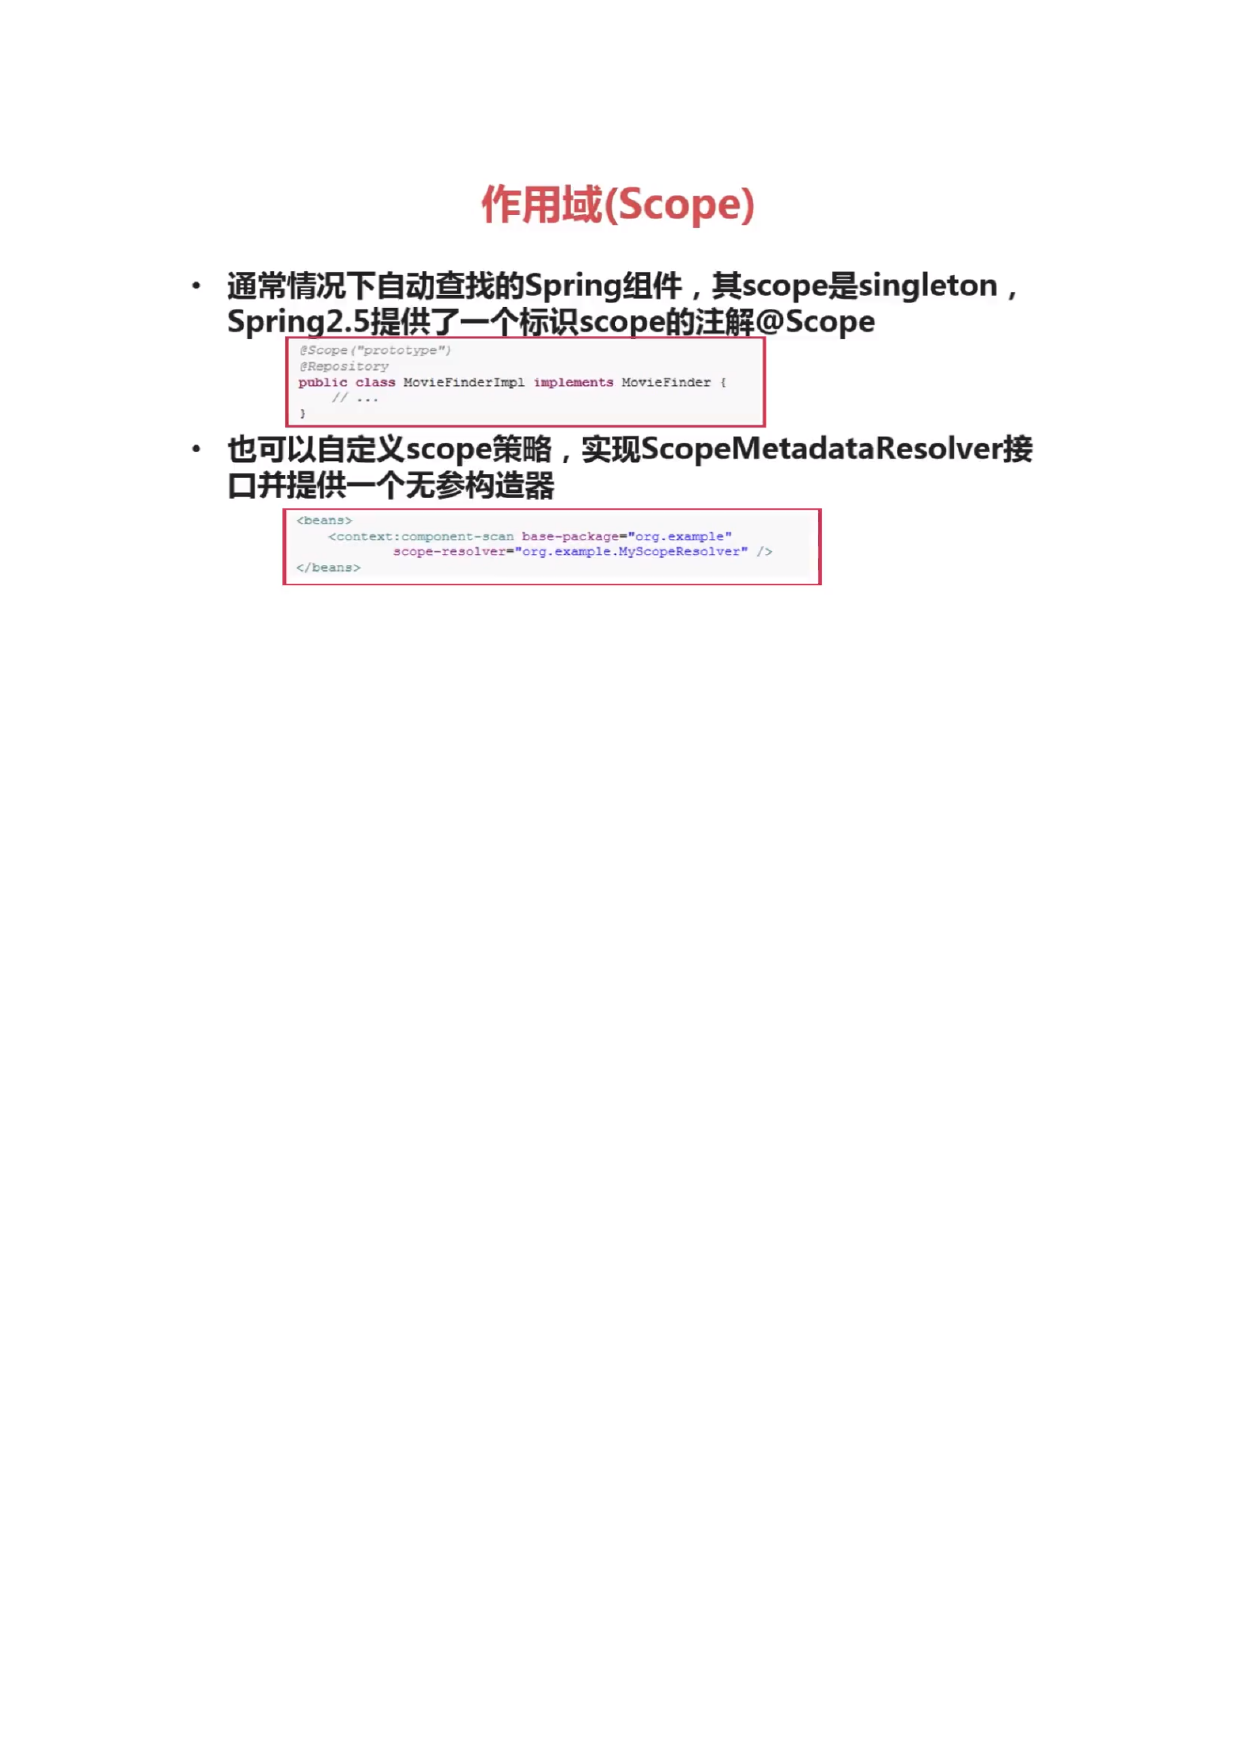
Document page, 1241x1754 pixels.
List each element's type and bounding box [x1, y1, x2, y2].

picture [187, 162, 1053, 627]
